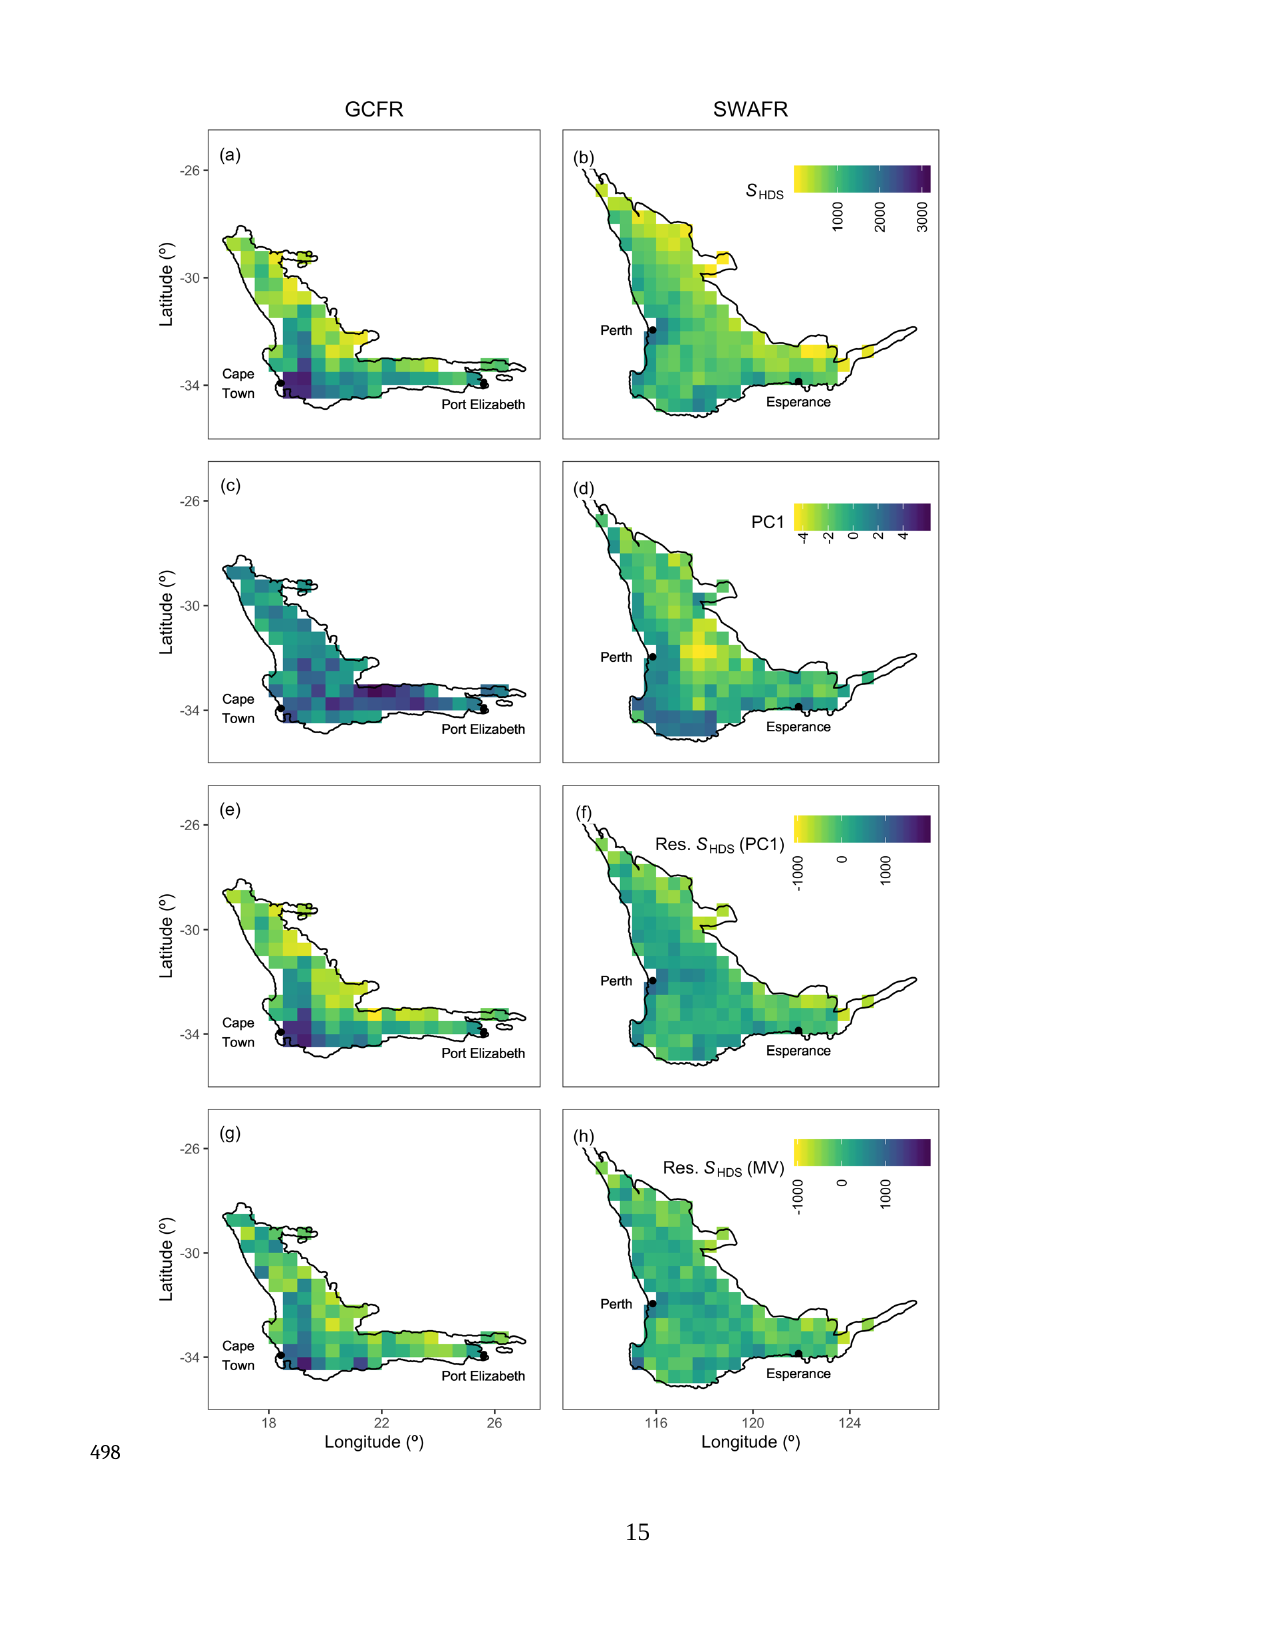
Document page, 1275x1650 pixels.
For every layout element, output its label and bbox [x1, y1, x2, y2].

picture [150, 92, 948, 1460]
